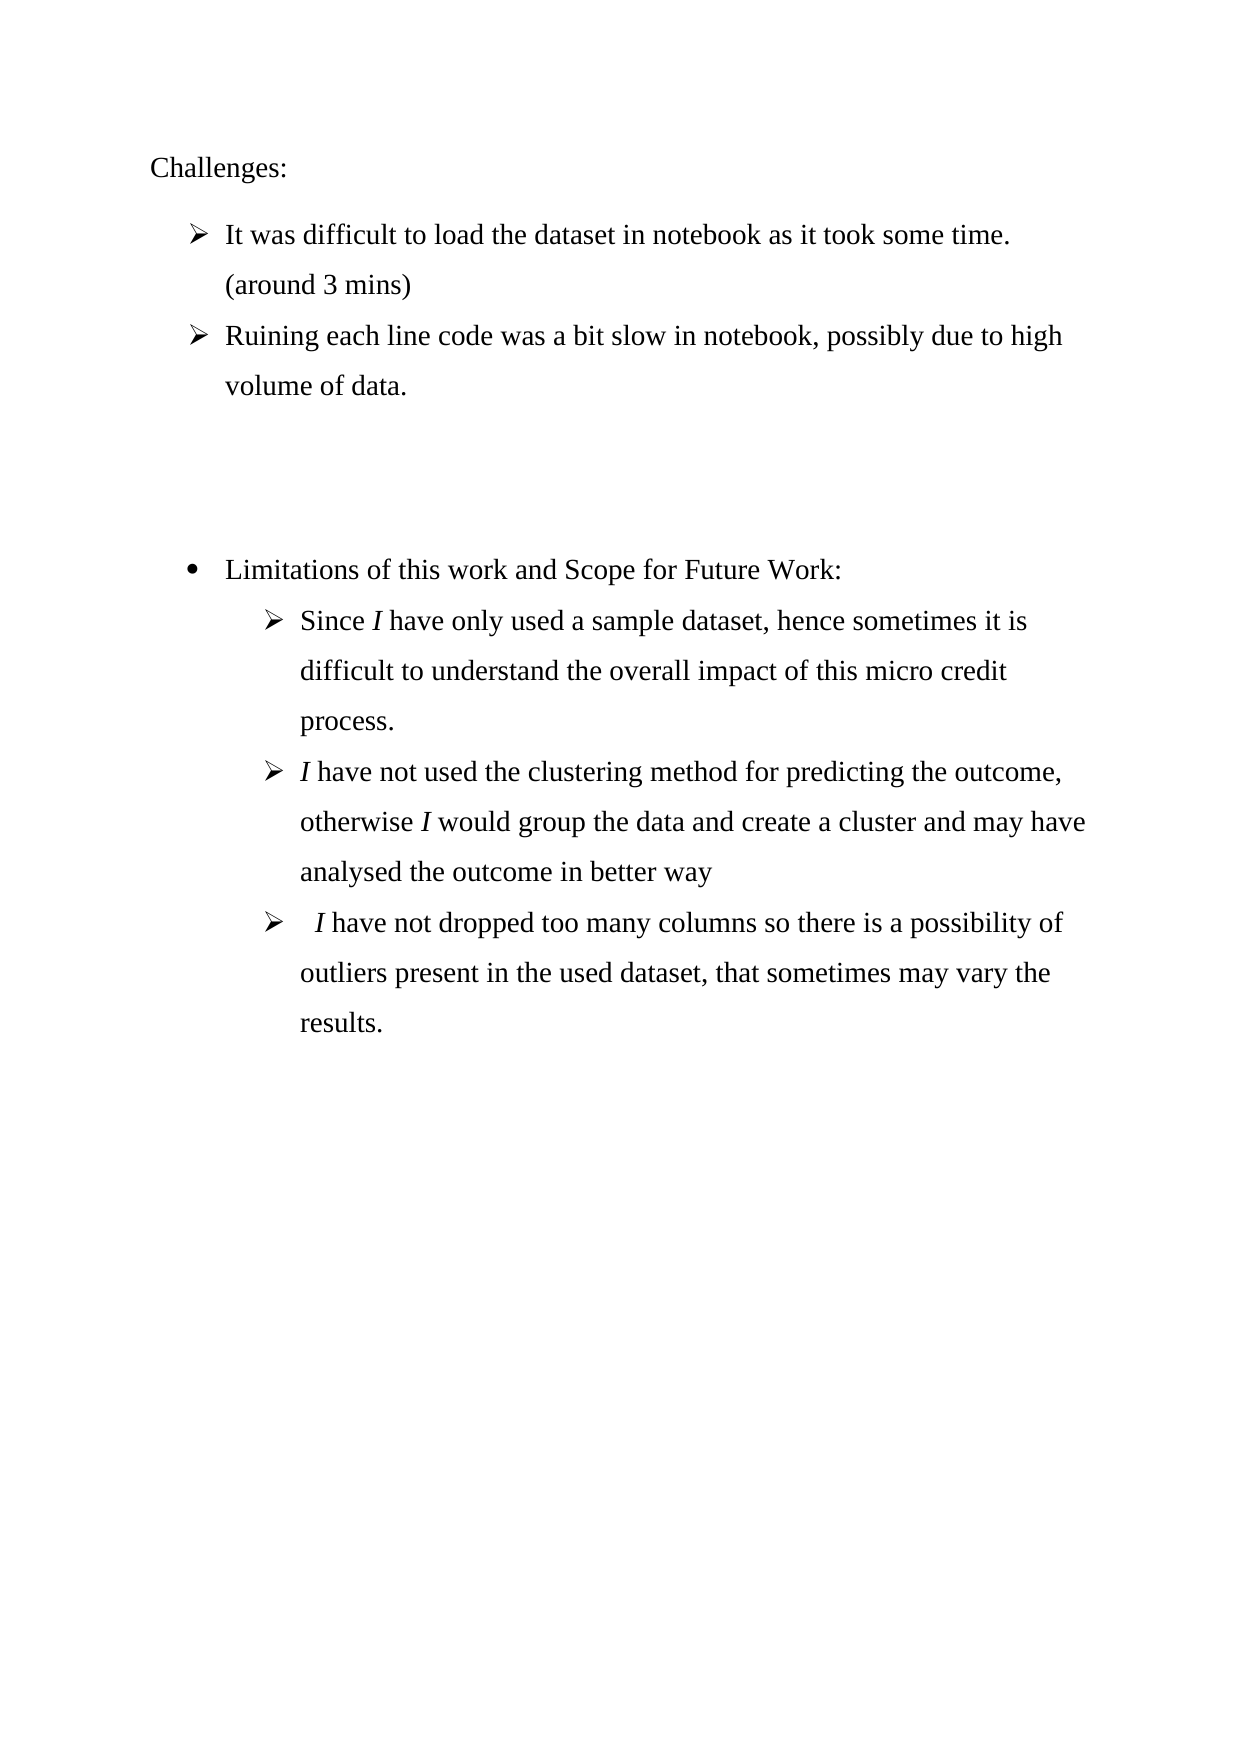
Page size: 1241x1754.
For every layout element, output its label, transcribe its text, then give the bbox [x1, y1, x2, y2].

text Challenges: [150, 150, 1090, 183]
list Since I have only used a sample dataset, hence sometimes it is difficult to understand the overall impact of this micro credit process. [262, 603, 1090, 737]
list Ruining each line code was a bit slow in notebook, possibly due to high volume of data. [187, 318, 1090, 402]
list I have not dropped too many columns so there is a possibility of outliers present in the used dataset, that sometimes may vary the results. [262, 905, 1090, 1039]
list Limitations of this work and Scope for Future Work: [187, 552, 1090, 586]
list I have not used the clustering method for predicting the outcome, otherwise I would group the data and create a cluster and may have analysed the outcome in better way [262, 754, 1090, 888]
list It was difficult to load the dataset in notebook as it took some time. (around 3 mins) [187, 217, 1090, 301]
